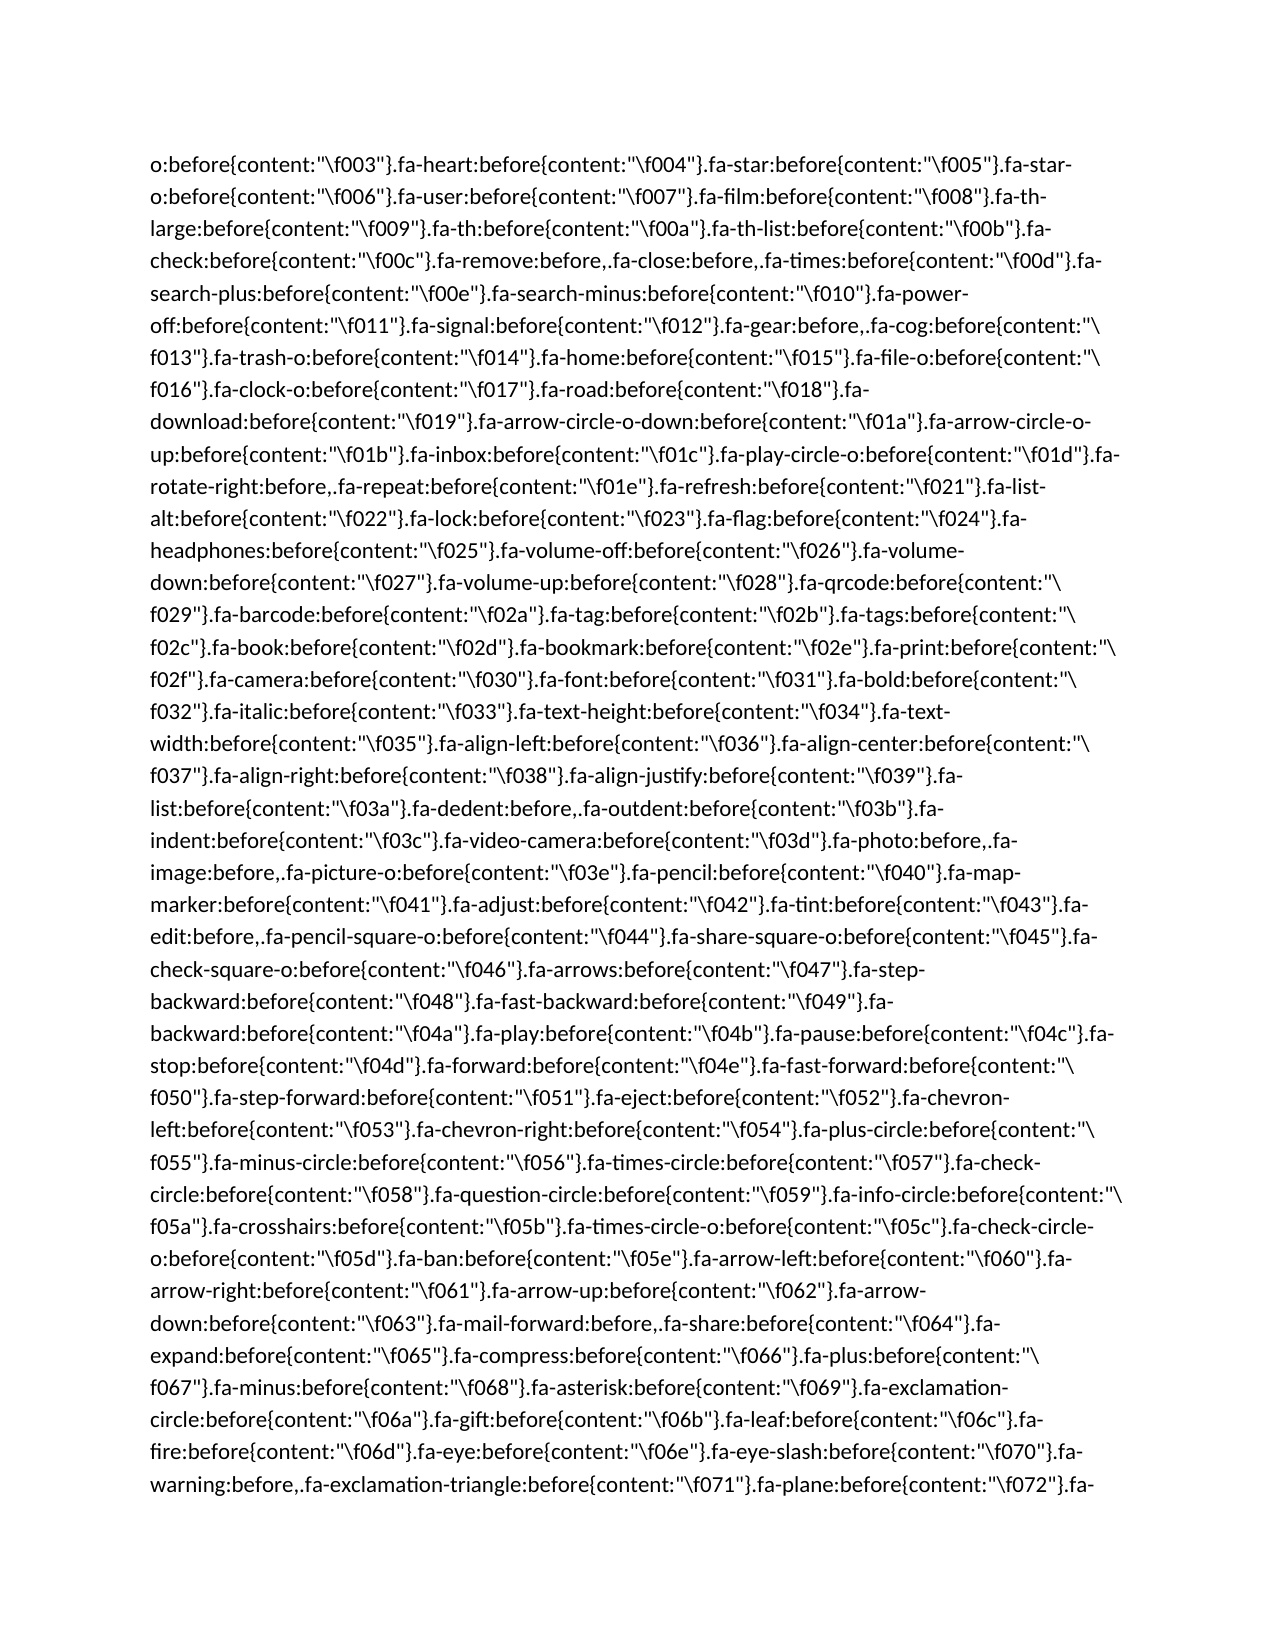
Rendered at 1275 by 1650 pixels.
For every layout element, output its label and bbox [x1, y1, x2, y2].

text [150, 150, 1125, 1498]
